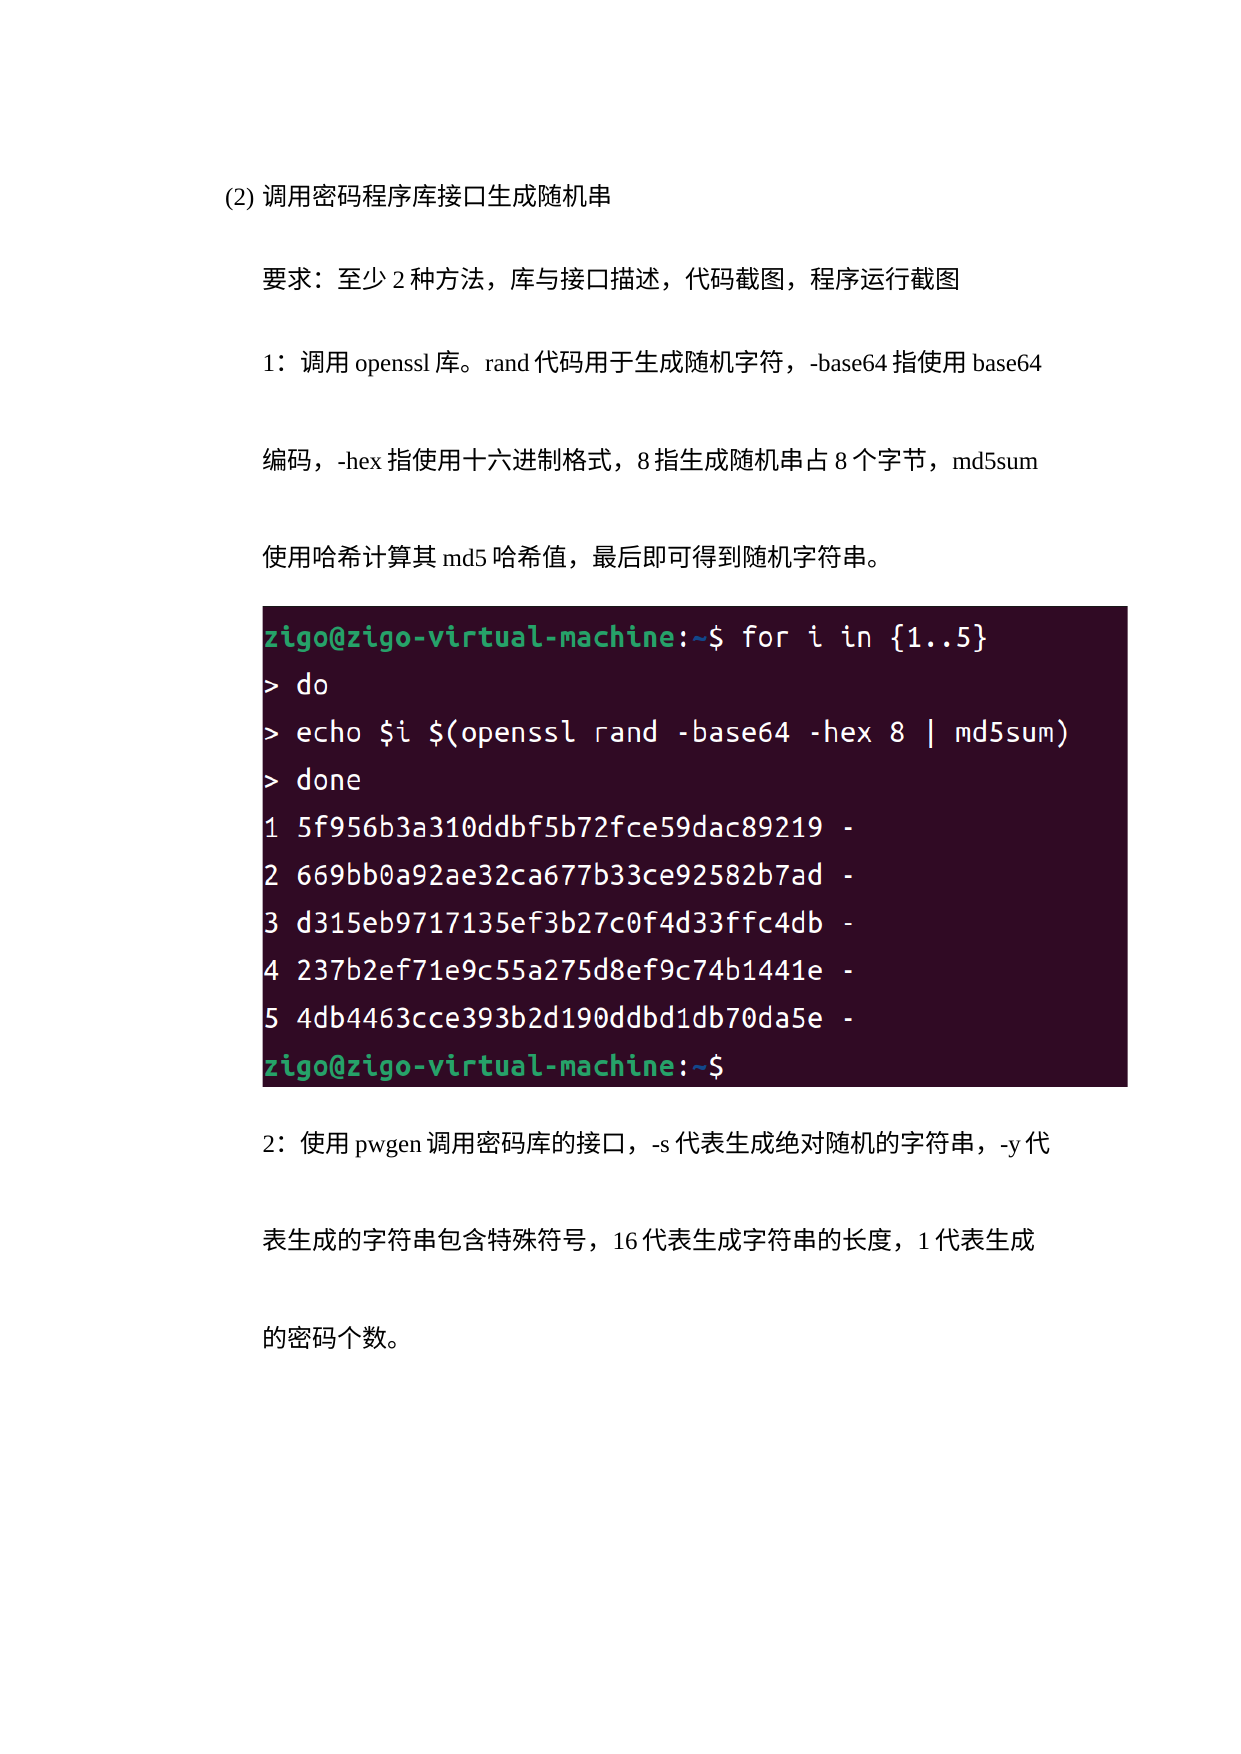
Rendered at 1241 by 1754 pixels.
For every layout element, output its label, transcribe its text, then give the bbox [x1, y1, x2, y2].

picture [262, 606, 1128, 1087]
list 要求：至少2种方法，库与接口描述，代码截图，程序运行截图 [262, 245, 1053, 310]
list 调用密码程序库接口生成随机串 [225, 162, 1053, 227]
list 2：使用pwgen调用密码库的接口，-s代表生成绝对随机的字符串，-y代表生成的字符串包含特殊符号，16代表生成字符串的长度，1代表生成的密码个数。 [262, 1109, 1053, 1369]
list 1：调用openssl库。rand代码用于生成随机字符，-base64指使用base64编码，-hex指使用十六进制格式，8指生成随机串占8个字节，md5sum使用哈希计算其md5哈希值，最后即可得到随机字符串。 [262, 328, 1053, 588]
